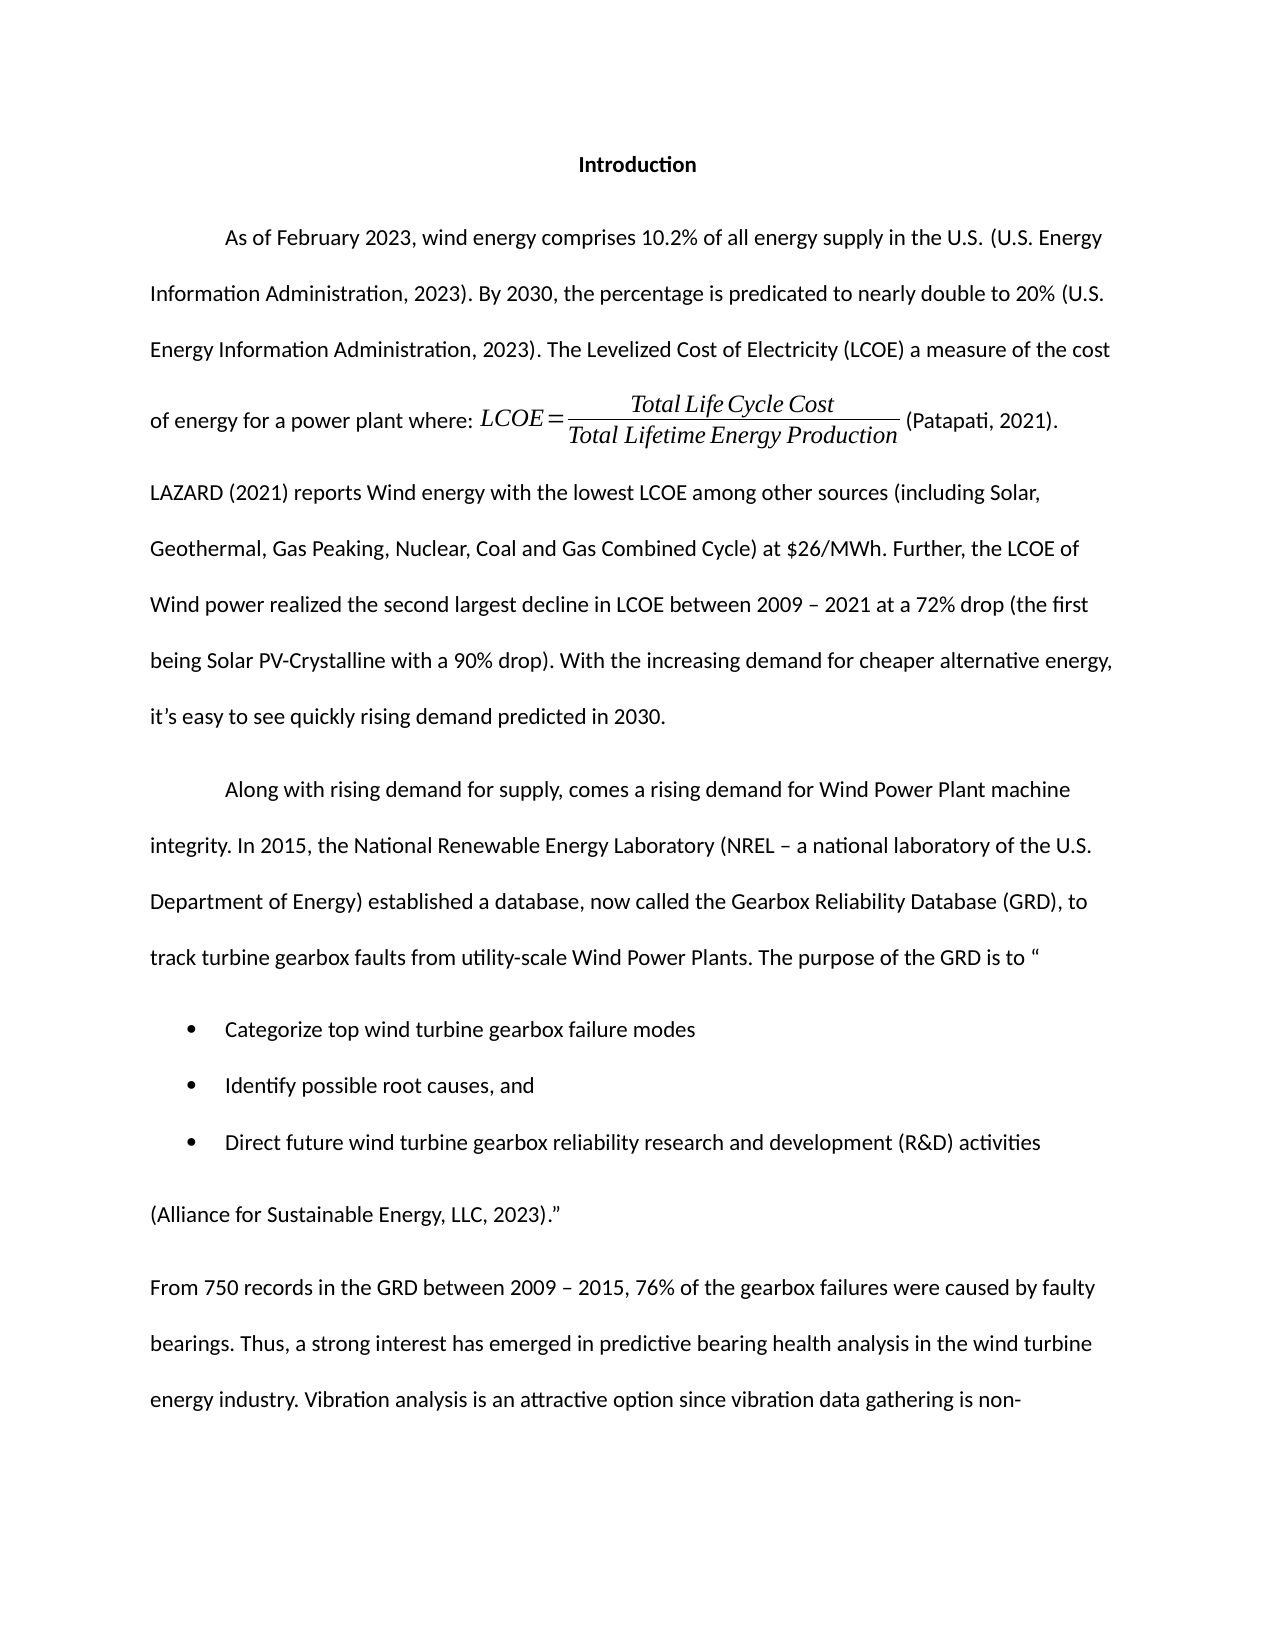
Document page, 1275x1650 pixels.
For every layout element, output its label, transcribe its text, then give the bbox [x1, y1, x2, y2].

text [150, 1273, 1125, 1413]
list Categorize top wind turbine gearbox failure modes [187, 1016, 1125, 1043]
text .” [150, 1200, 1125, 1228]
list Direct future wind turbine gearbox reliability research and development (R&D) activities [187, 1128, 1125, 1156]
text As of February 2023, wind energy comprises 10.2% of all energy supply in the U.S. . By 2030, the percentage is predicated to nearly double to 20% . The Levelized Cost of Electricity (LCOE) a measure of the cost of energy for a power plant where: . LAZARD (2021) reports Wind energy with the lowest LCOE among other sources (including Solar, Geothermal, Gas Peaking, Nuclear, Coal and Gas Combined Cycle) at $26/MWh. Further, the LCOE of Wind power realized the second largest decline in LCOE between 2009 – 2021 at a 72% drop (the first being Solar PV-Crystalline with a 90% drop). With the increasing demand for cheaper alternative energy, it’s easy to see quickly rising demand predicted in 2030. [150, 223, 1125, 730]
text Introduction [150, 150, 1125, 178]
list Identify possible root causes, and [187, 1072, 1125, 1099]
text Along with rising demand for supply, comes a rising demand for Wind Power Plant machine integrity. In 2015, the National Renewable Energy Laboratory (NREL – a national laboratory of the U.S. Department of Energy) established a database, now called the Gearbox Reliability Database (GRD), to track turbine gearbox faults from utility-scale Wind Power Plants. The purpose of the GRD is to “ [150, 775, 1125, 971]
